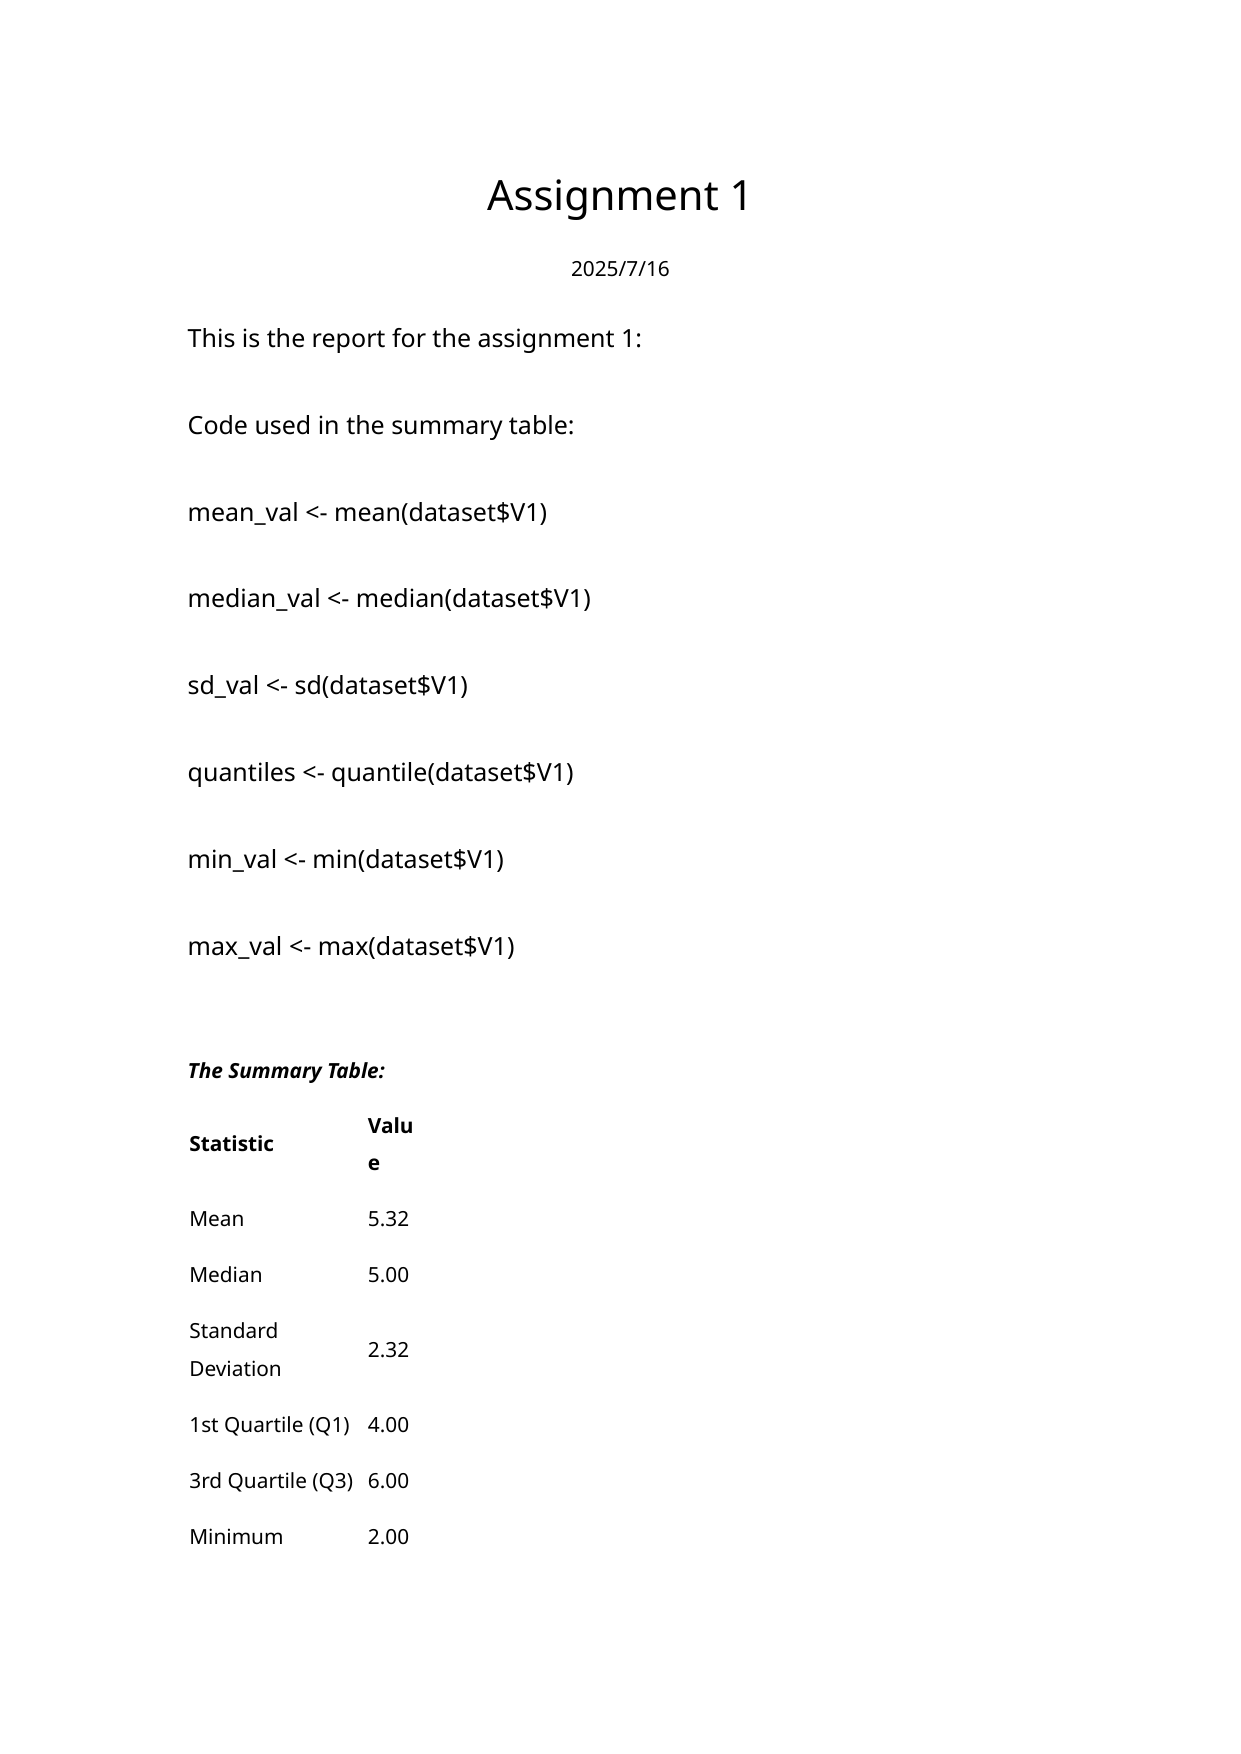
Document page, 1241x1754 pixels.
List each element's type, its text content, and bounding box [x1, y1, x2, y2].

table_cell Median [188, 1257, 366, 1313]
text The Summary Table: [187, 1054, 1053, 1086]
table_cell 2.32 [366, 1313, 427, 1406]
text Assignment 1 [187, 162, 1053, 227]
text Code used in the summary table: [187, 392, 1053, 457]
text This is the report for the assignment 1: [187, 305, 1053, 370]
table_cell 4.00 [366, 1406, 427, 1462]
text sd_val <- sd(dataset$V1) [187, 652, 1053, 717]
table_cell 6.00 [366, 1463, 427, 1519]
text min_val <- min(dataset$V1) [187, 826, 1053, 891]
table_cell Minimum [188, 1519, 366, 1575]
text 2025/7/16 [187, 252, 1053, 284]
table_cell Standard Deviation [188, 1313, 366, 1406]
table_header Value [366, 1107, 427, 1201]
table_cell 5.32 [366, 1201, 427, 1257]
table_cell 2.00 [366, 1519, 427, 1575]
table_cell 5.00 [366, 1257, 427, 1313]
table_cell 1st Quartile (Q1) [188, 1406, 366, 1462]
table_cell 3rd Quartile (Q3) [188, 1463, 366, 1519]
table_header Statistic [188, 1107, 366, 1201]
table_cell Mean [188, 1201, 366, 1257]
text mean_val <- mean(dataset$V1) [187, 479, 1053, 544]
text median_val <- median(dataset$V1) [187, 566, 1053, 631]
text quantiles <- quantile(dataset$V1) [187, 739, 1053, 804]
text max_val <- max(dataset$V1) [187, 913, 1053, 978]
